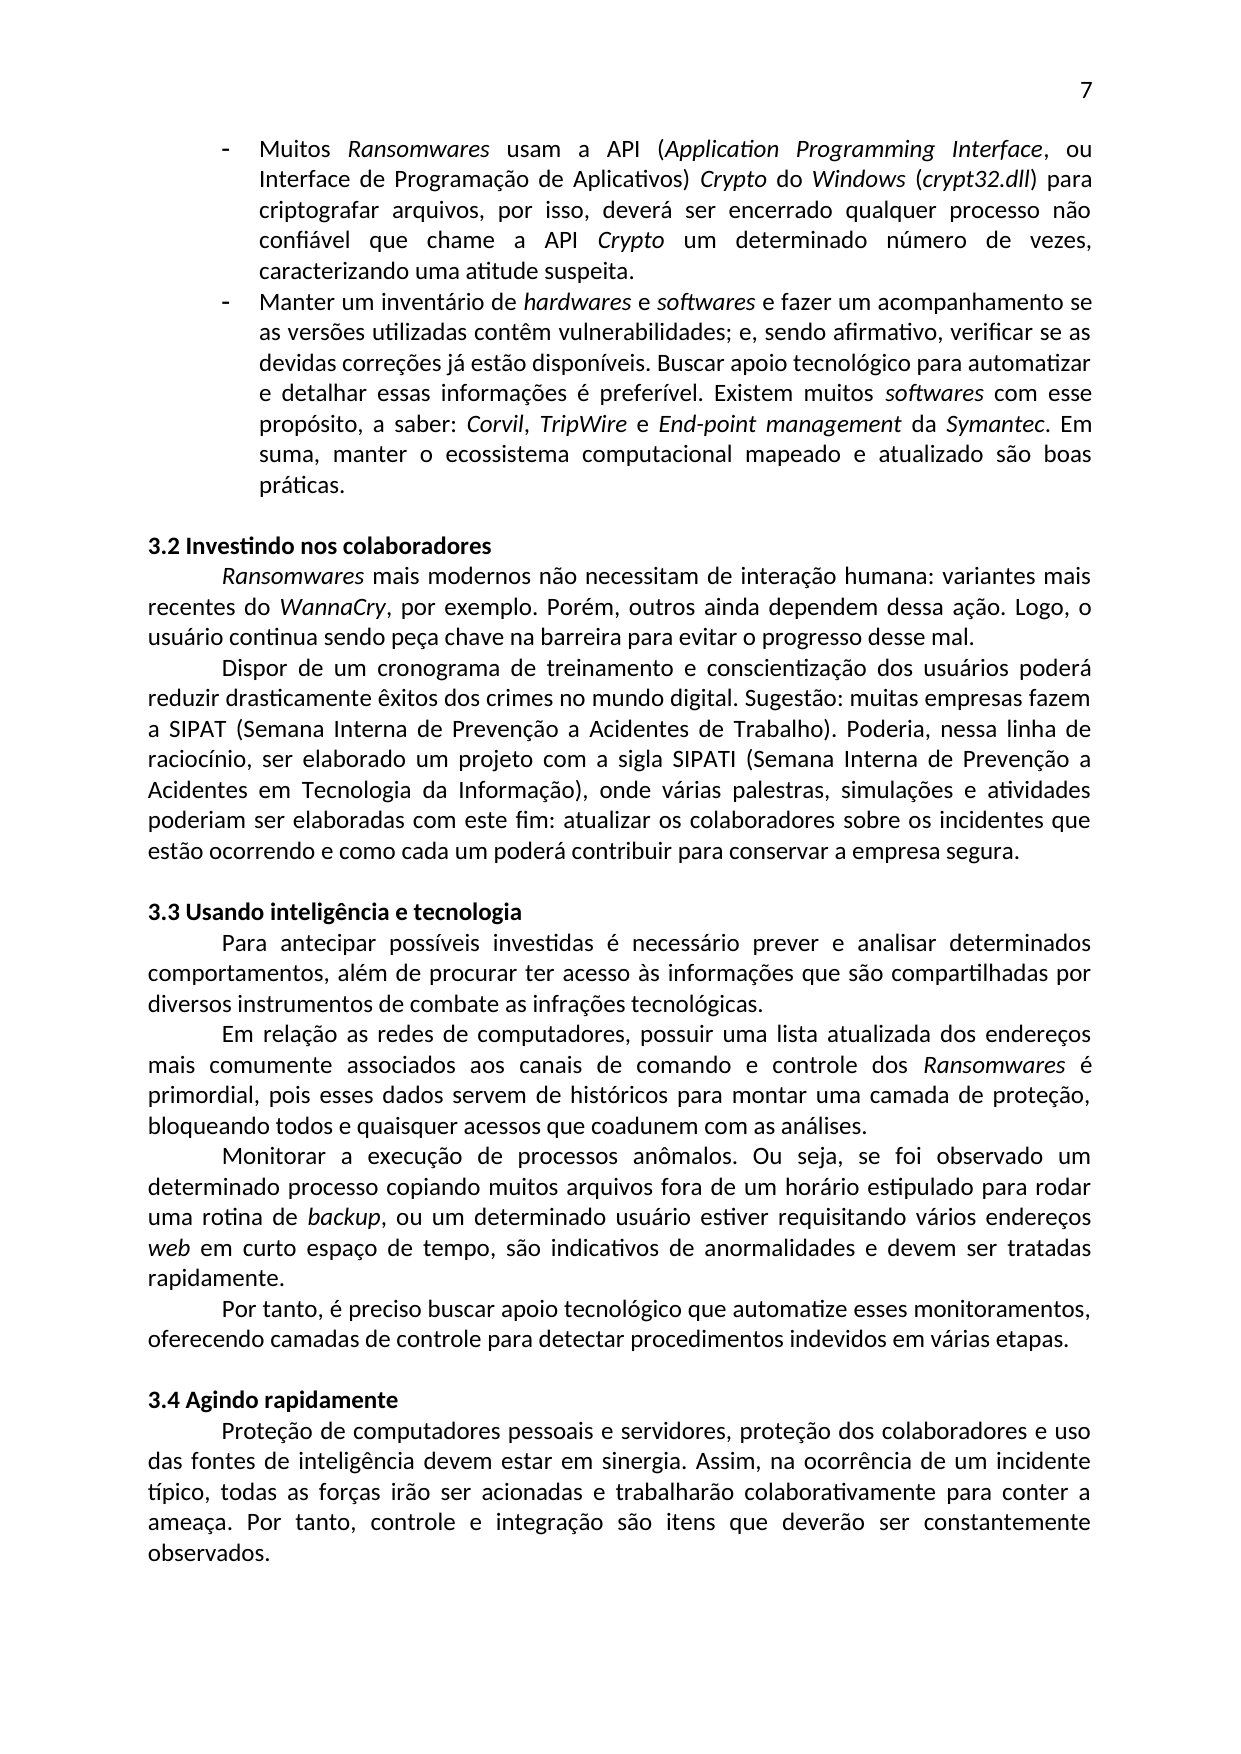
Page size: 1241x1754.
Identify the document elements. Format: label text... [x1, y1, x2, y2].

text 3.2 Investindo nos colaboradores [148, 530, 1092, 560]
text Para antecipar possíveis investidas é necessário prever e analisar determinados comportamentos, além de procurar ter acesso às informações que são compartilhadas por diversos instrumentos de combate as infrações tecnológicas. [148, 927, 1092, 1018]
text Ransomwares mais modernos não necessitam de interação humana: variantes mais recentes do WannaCry, por exemplo. Porém, outros ainda dependem dessa ação. Logo, o usuário continua sendo peça chave na barreira para evitar o progresso desse mal. [148, 560, 1092, 652]
text Dispor de um cronograma de treinamento e conscientização dos usuários poderá reduzir drasticamente êxitos dos crimes no mundo digital. Sugestão: muitas empresas fazem a SIPAT (Semana Interna de Prevenção a Acidentes de Trabalho). Poderia, nessa linha de raciocínio, ser elaborado um projeto com a sigla SIPATI (Semana Interna de Prevenção a Acidentes em Tecnologia da Informação), onde várias palestras, simulações e atividades poderiam ser elaboradas com este fim: atualizar os colaboradores sobre os incidentes que estão ocorrendo e como cada um poderá contribuir para conservar a empresa segura. [148, 652, 1092, 866]
text Em relação as redes de computadores, possuir uma lista atualizada dos endereços mais comumente associados aos canais de comando e controle dos Ransomwares é primordial, pois esses dados servem de históricos para montar uma camada de proteção, bloqueando todos e quaisquer acessos que coadunem com as análises. [148, 1018, 1092, 1140]
text Monitorar a execução de processos anômalos. Ou seja, se foi observado um determinado processo copiando muitos arquivos fora de um horário estipulado para rodar uma rotina de backup, ou um determinado usuário estiver requisitando vários endereços web em curto espaço de tempo, são indicativos de anormalidades e devem ser tratadas rapidamente. [148, 1140, 1092, 1293]
list Manter um inventário de hardwares e softwares e fazer um acompanhamento se as versões utilizadas contêm vulnerabilidades; e, sendo afirmativo, verificar se as devidas correções já estão disponíveis. Buscar apoio tecnológico para automatizar e detalhar essas informações é preferível. Existem muitos softwares com esse propósito, a saber: Corvil, TripWire e End-point management da Symantec. Em suma, manter o ecossistema computacional mapeado e atualizado são boas práticas. [221, 286, 1092, 499]
list Muitos Ransomwares usam a API (Application Programming Interface, ou Interface de Programação de Aplicativos) Crypto do Windows (crypt32.dll) para criptografar arquivos, por isso, deverá ser encerrado qualquer processo não confiável que chame a API Crypto um determinado número de vezes, caracterizando uma atitude suspeita. [221, 133, 1092, 286]
text Por tanto, é preciso buscar apoio tecnológico que automatize esses monitoramentos, oferecendo camadas de controle para detectar procedimentos indevidos em várias etapas. [148, 1293, 1092, 1354]
text 3.3 Usando inteligência e tecnologia [148, 896, 1092, 927]
text Proteção de computadores pessoais e servidores, proteção dos colaboradores e uso das fontes de inteligência devem estar em sinergia. Assim, na ocorrência de um incidente típico, todas as forças irão ser acionadas e trabalharão colaborativamente para conter a ameaça. Por tanto, controle e integração são itens que deverão ser constantemente observados. [148, 1415, 1092, 1568]
list 3.4 Agindo rapidamente [148, 1384, 1092, 1415]
